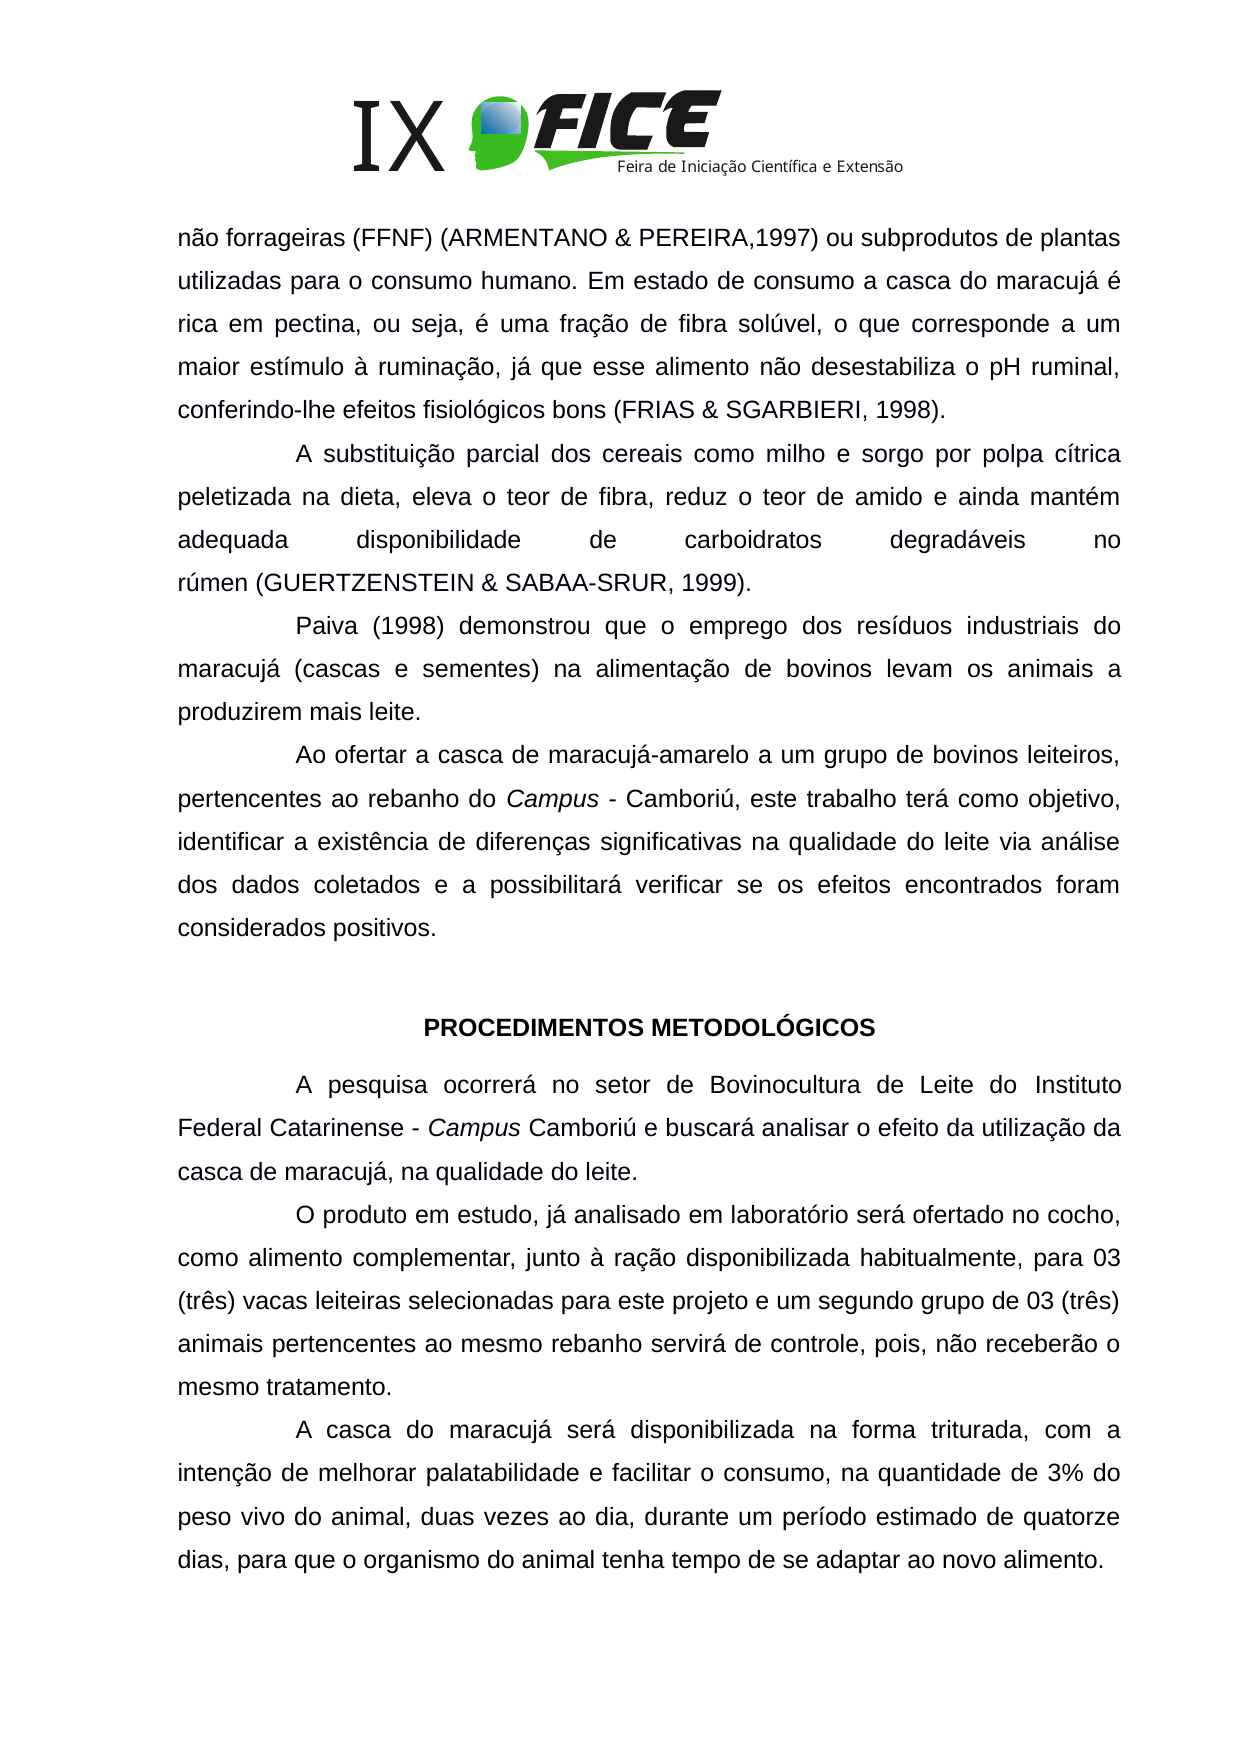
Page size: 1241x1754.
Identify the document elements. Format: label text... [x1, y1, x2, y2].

text Paiva (1998) demonstrou que o emprego dos resíduos industriais do maracujá (cascas e sementes) na alimentação de bovinos levam os animais a produzirem mais leite. [177, 611, 1122, 726]
text O produto em estudo, já analisado em laboratório será ofertado no cocho, como alimento complementar, junto à ração disponibilizada habitualmente, para 03 (três) vacas leiteiras selecionadas para este projeto e um segundo grupo de 03 (três) animais pertencentes ao mesmo rebanho servirá de controle, pois, não receberão o mesmo tratamento. [177, 1200, 1122, 1401]
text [177, 223, 1122, 424]
text PROCEDIMENTOS METODOLÓGICOS [177, 1013, 1122, 1042]
text A substituição parcial dos cereais como milho e sorgo por polpa cítrica peletizada na dieta, eleva o teor de fibra, reduz o teor de amido e ainda mantém adequada disponibilidade de carboidratos degradáveis no rúmen (GUERTZENSTEIN & SABAA-SRUR, 1999). [177, 438, 1122, 597]
text A casca do maracujá será disponibilizada na forma triturada, com a intenção de melhorar palatabilidade e facilitar o consumo, na quantidade de 3% do peso vivo do animal, duas vezes ao dia, durante um período estimado de quatorze dias, para que o organismo do animal tenha tempo de se adaptar ao novo alimento. [177, 1415, 1122, 1573]
text Ao ofertar a casca de maracujá-amarelo a um grupo de bovinos leiteiros, pertencentes ao rebanho do Campus - Camboriú, este trabalho terá como objetivo, identificar a existência de diferenças significativas na qualidade do leite via análise dos dados coletados e a possibilitará verificar se os efeitos encontrados foram considerados positivos. [177, 740, 1122, 942]
text A pesquisa ocorrerá no setor de Bovinocultura de Leite do Instituto Federal Catarinense - Campus Camboriú e buscará analisar o efeito da utilização da casca de maracujá, na qualidade do leite. [177, 1070, 1122, 1185]
